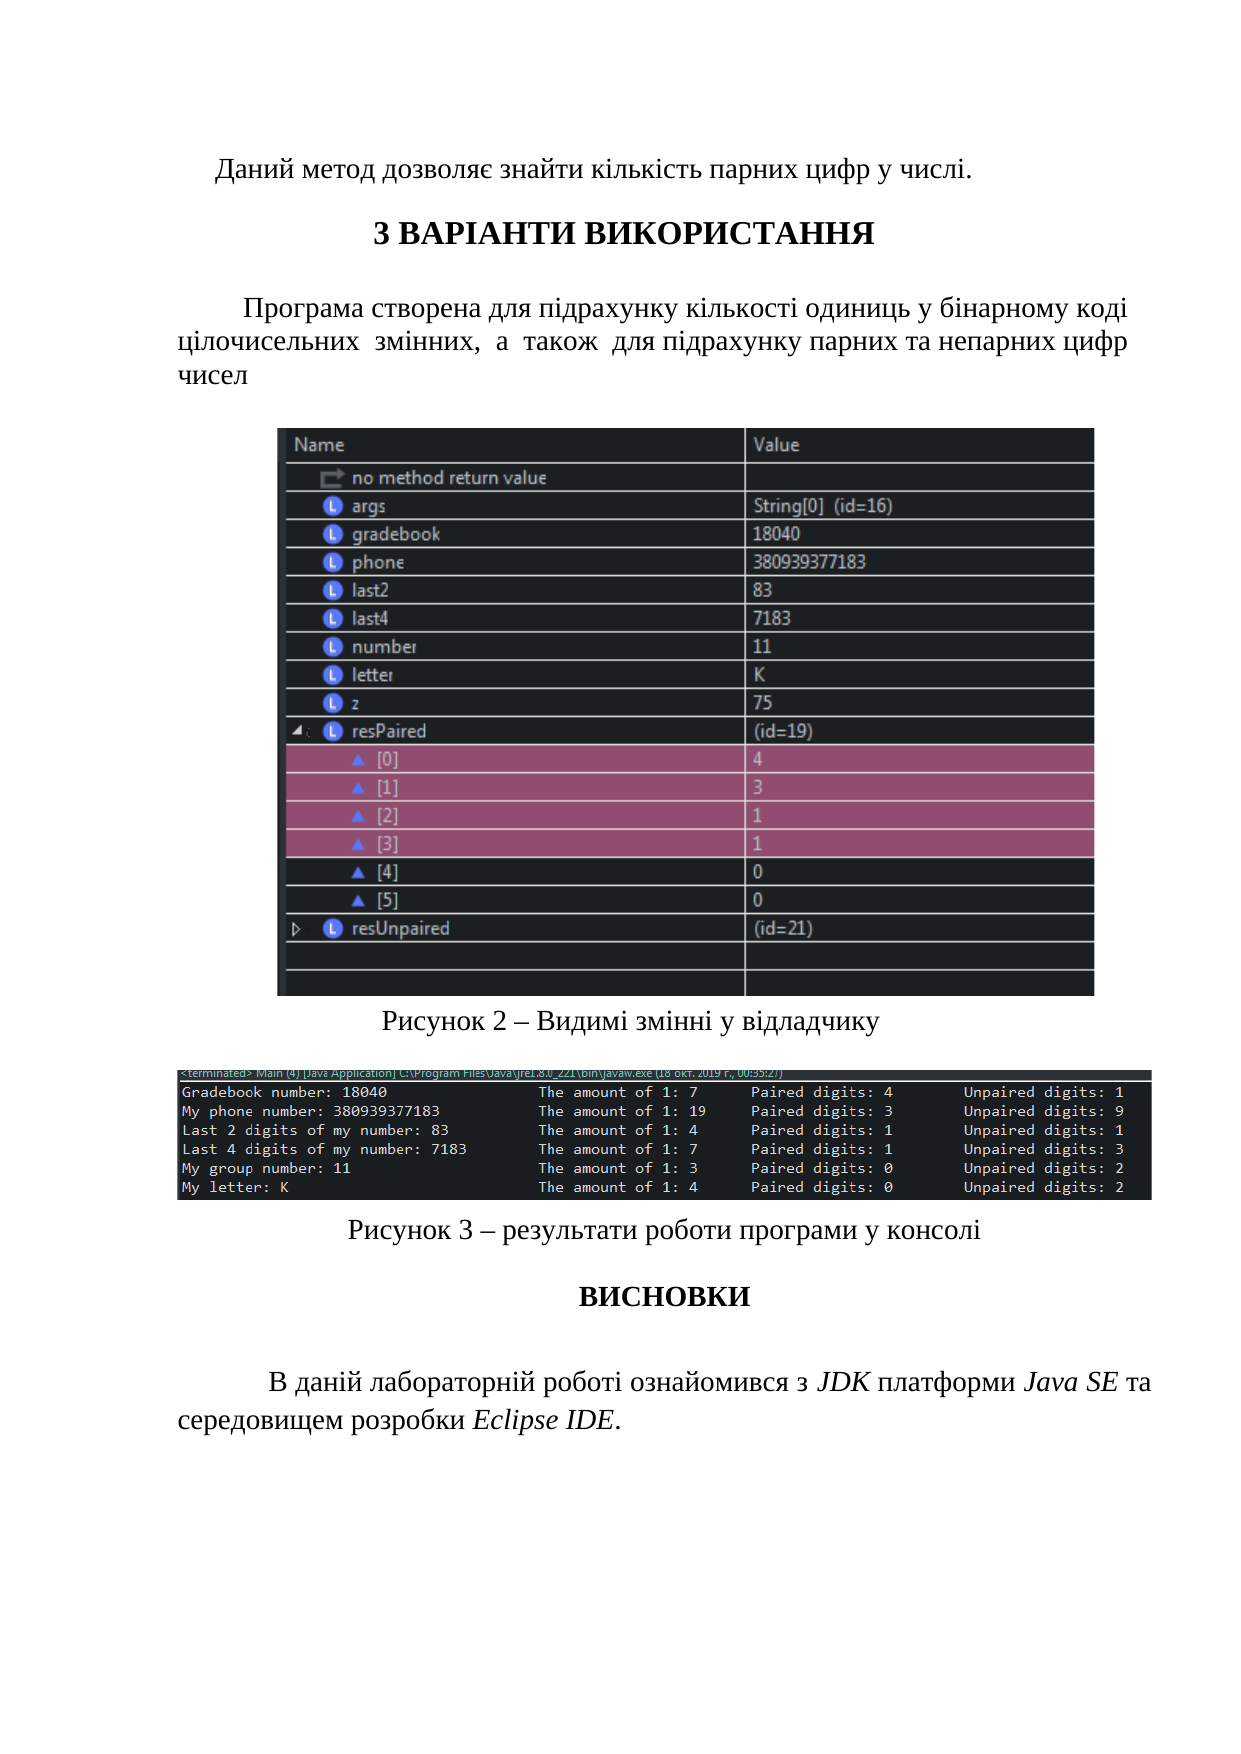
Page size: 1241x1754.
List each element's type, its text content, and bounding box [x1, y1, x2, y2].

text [215, 118, 1152, 213]
text В даній лабораторній роботі ознайомився з JDK платформи Java SE та середовищем розробки Eclipse IDE. [177, 1325, 1152, 1436]
text Рисунок 3 – результати роботи програми у консолі ВИСНОВКИ [177, 1212, 1152, 1313]
picture [277, 428, 1095, 996]
picture [177, 1070, 1152, 1200]
